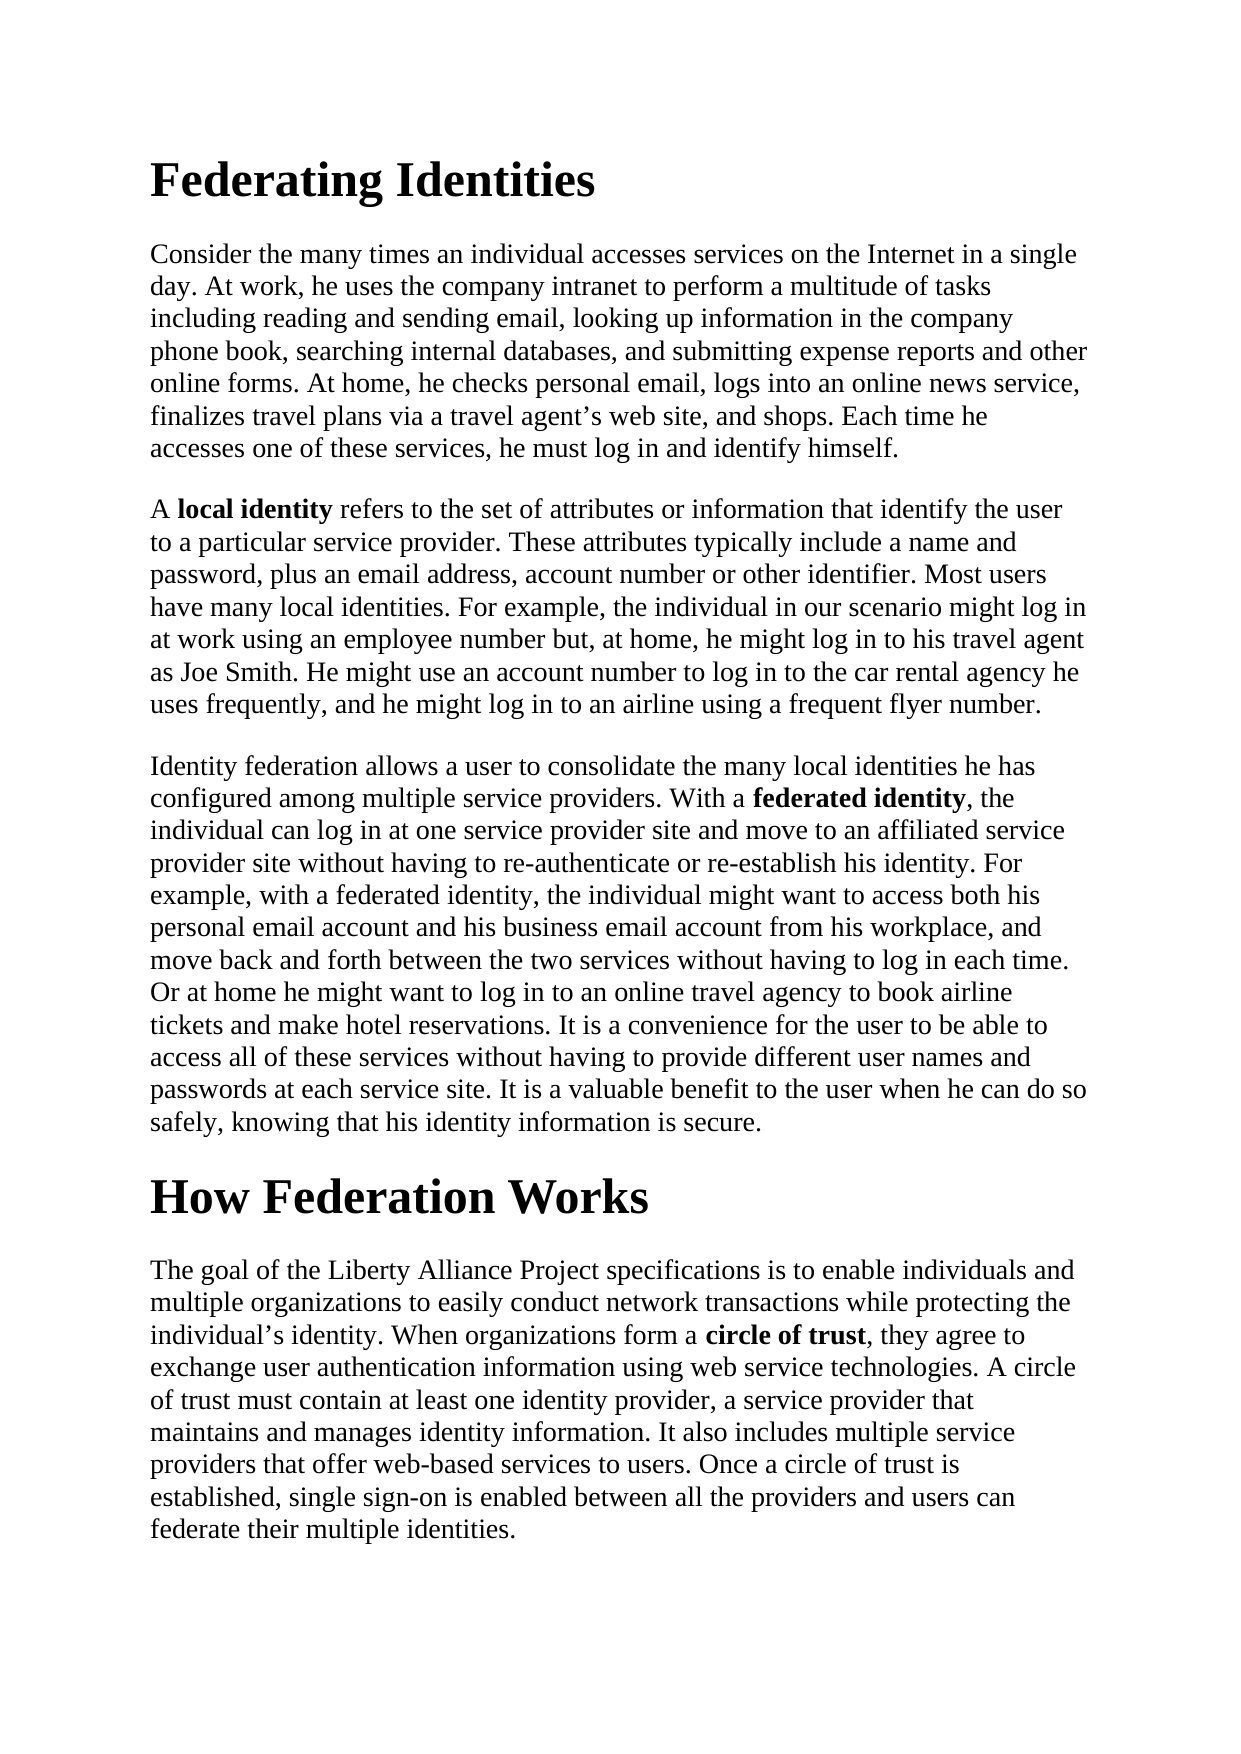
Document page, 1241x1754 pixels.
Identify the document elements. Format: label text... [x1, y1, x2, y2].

text The goal of the Liberty Alliance Project specifications is to enable individuals and multiple organizations to easily conduct network transactions while protecting the individual’s identity. When organizations form a circle of trust, they agree to exchange user authentication information using web service technologies. A circle of trust must contain at least one identity provider, a service provider that maintains and manages identity information. It also includes multiple service providers that offer web-based services to users. Once a circle of trust is established, single sign-on is enabled between all the providers and users can federate their multiple identities. [150, 1253, 1090, 1545]
text A local identity refers to the set of attributes or information that identify the user to a particular service provider. These attributes typically include a name and password, plus an email address, account number or other identifier. Most users have many local identities. For example, the individual in our scenario might log in at work using an employee number but, at home, he might log in to his travel agent as Joe Smith. He might use an account number to log in to the car rental agency he uses frequently, and he might log in to an airline using a frequent flyer number. [150, 493, 1090, 719]
text Consider the many times an individual accesses services on the Internet in a single day. At work, he uses the company intranet to perform a multitude of tasks including reading and sending email, looking up information in the company phone book, searching internal databases, and submitting expense reports and other online forms. At home, he checks personal email, logs into an online news service, finalizes travel plans via a travel agent’s web site, and shops. Each time he accesses one of these services, he must log in and identify himself. [150, 237, 1090, 463]
text Federating Identities [150, 150, 1090, 207]
text Identity federation allows a user to consolidate the many local identities he has configured among multiple service providers. With a federated identity, the individual can log in at one service provider site and move to an affiliated service provider site without having to re-authenticate or re-establish his identity. For example, with a federated identity, the individual might want to access both his personal email account and his business email account from his workplace, and move back and forth between the two services without having to log in each time. Or at home he might want to log in to an online travel agency to book airline tickets and make hotel reservations. It is a convenience for the user to be able to access all of these services without having to provide different user names and passwords at each service site. It is a valuable benefit to the user when he can do so safely, knowing that his identity information is secure. [150, 748, 1090, 1137]
subtitle How Federation Works [150, 1166, 1090, 1224]
